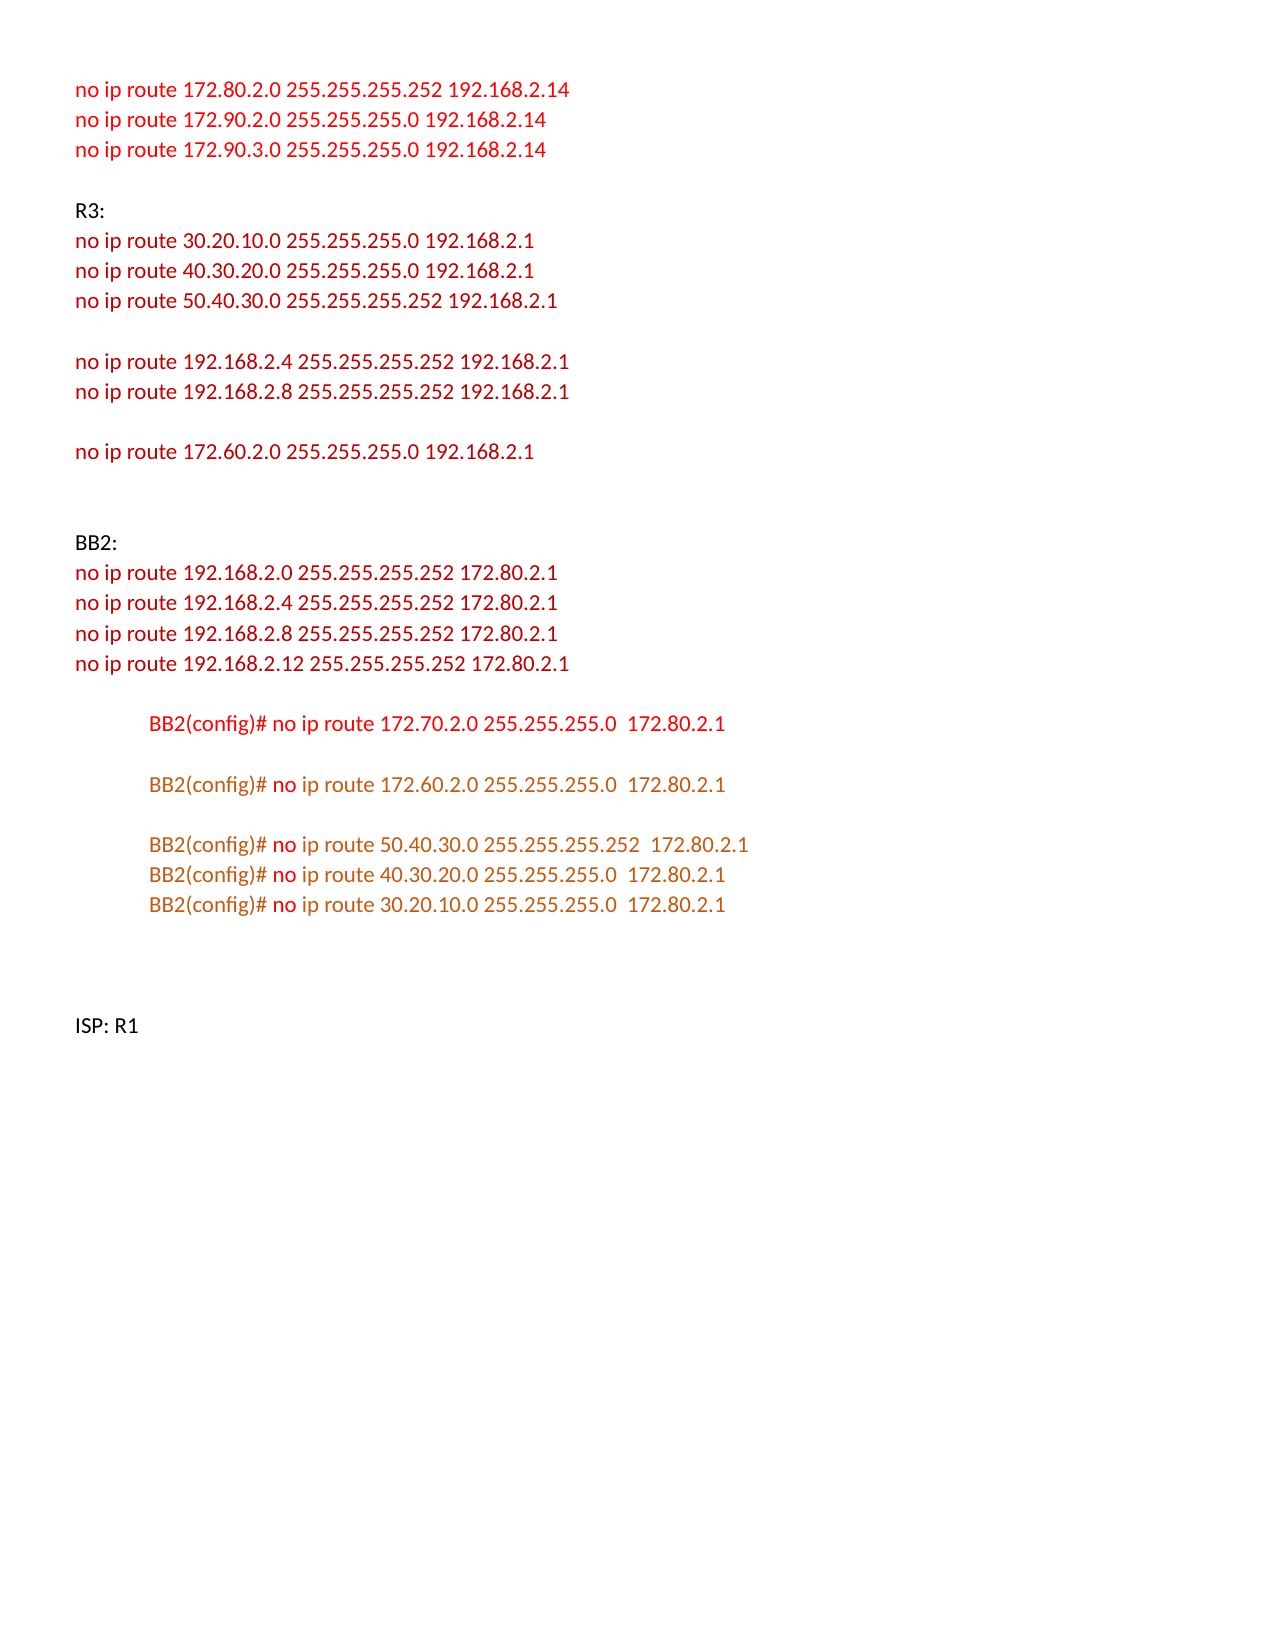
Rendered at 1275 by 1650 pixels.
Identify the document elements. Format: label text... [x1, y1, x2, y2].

text no ip route 172.60.2.0 255.255.255.0 192.168.2.1 [75, 437, 1200, 466]
text no ip route 172.90.3.0 255.255.255.0 192.168.2.14 [75, 135, 1200, 163]
text no ip route 172.90.2.0 255.255.255.0 192.168.2.14 [75, 105, 1200, 133]
list BB2(config)# no ip route 172.60.2.0 255.255.255.0 172.80.2.1 [149, 770, 1200, 798]
text no ip route 30.20.10.0 255.255.255.0 192.168.2.1 [75, 226, 1200, 254]
text no ip route 192.168.2.4 255.255.255.252 172.80.2.1 [75, 588, 1200, 617]
text BB2: [75, 528, 1200, 556]
text no ip route 50.40.30.0 255.255.255.252 192.168.2.1 [75, 286, 1200, 314]
list BB2(config)# no ip route 40.30.20.0 255.255.255.0 172.80.2.1 [149, 860, 1200, 888]
list BB2(config)# no ip route 50.40.30.0 255.255.255.252 172.80.2.1 [149, 830, 1200, 858]
text no ip route 192.168.2.4 255.255.255.252 192.168.2.1 [75, 347, 1200, 375]
text no ip route 192.168.2.8 255.255.255.252 172.80.2.1 [75, 619, 1200, 647]
text no ip route 172.80.2.0 255.255.255.252 192.168.2.14 [75, 75, 1200, 103]
list BB2(config)# no ip route 30.20.10.0 255.255.255.0 172.80.2.1 [149, 891, 1200, 919]
text ISP: R1 [75, 1011, 1200, 1039]
text no ip route 192.168.2.8 255.255.255.252 192.168.2.1 [75, 377, 1200, 405]
text no ip route 192.168.2.0 255.255.255.252 172.80.2.1 [75, 558, 1200, 586]
text R3: [75, 196, 1200, 224]
text no ip route 192.168.2.12 255.255.255.252 172.80.2.1 [75, 649, 1200, 677]
list BB2(config)# no ip route 172.70.2.0 255.255.255.0 172.80.2.1 [149, 709, 1200, 737]
text no ip route 40.30.20.0 255.255.255.0 192.168.2.1 [75, 256, 1200, 284]
